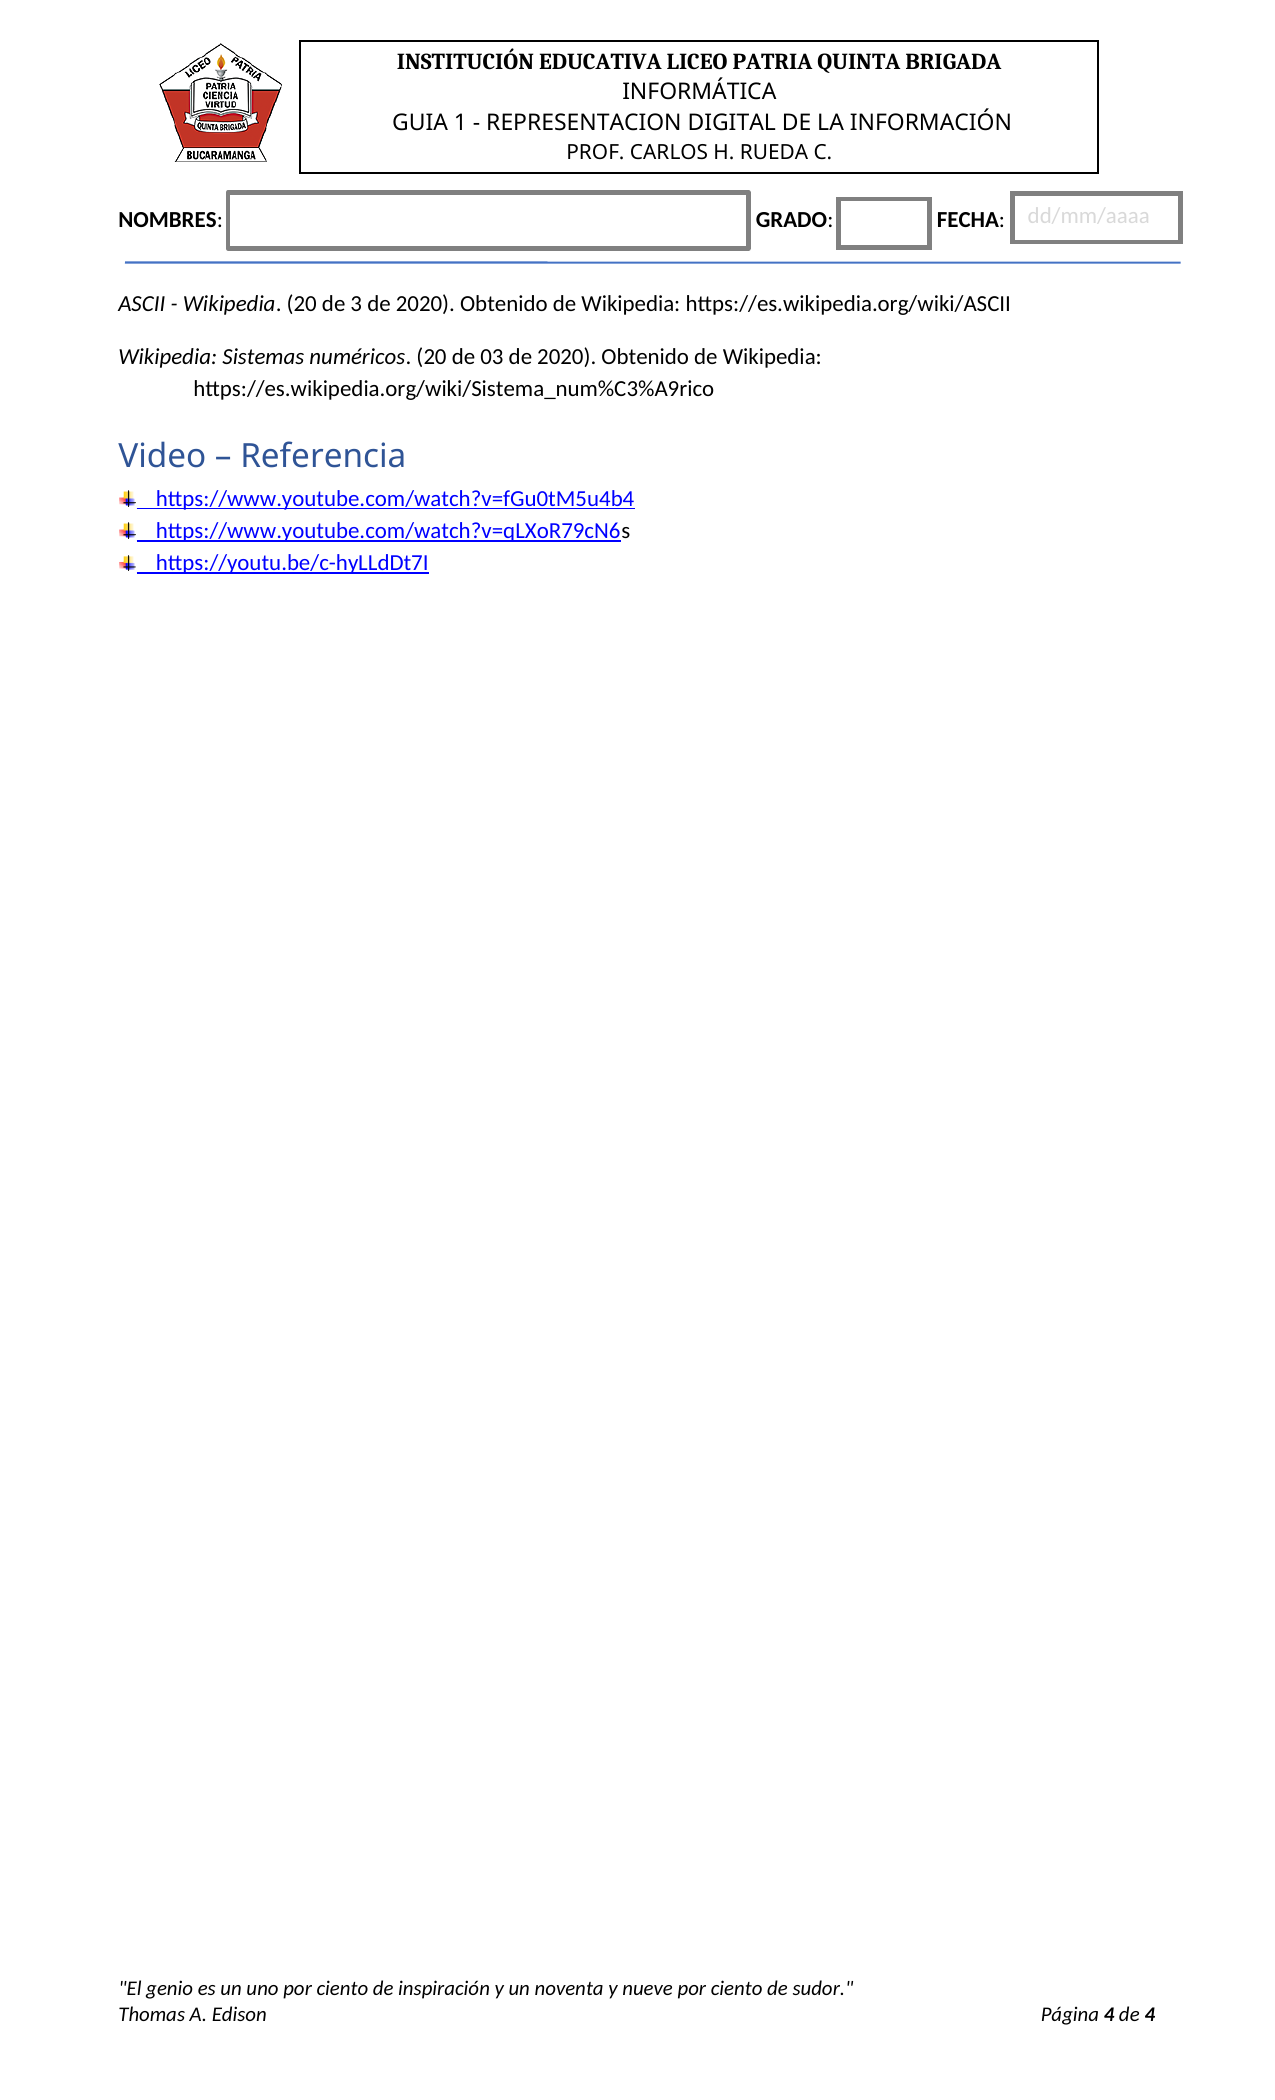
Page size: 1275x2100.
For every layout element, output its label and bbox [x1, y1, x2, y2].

picture [119, 554, 136, 571]
picture [119, 521, 136, 539]
picture [119, 489, 136, 507]
picture [159, 43, 282, 162]
